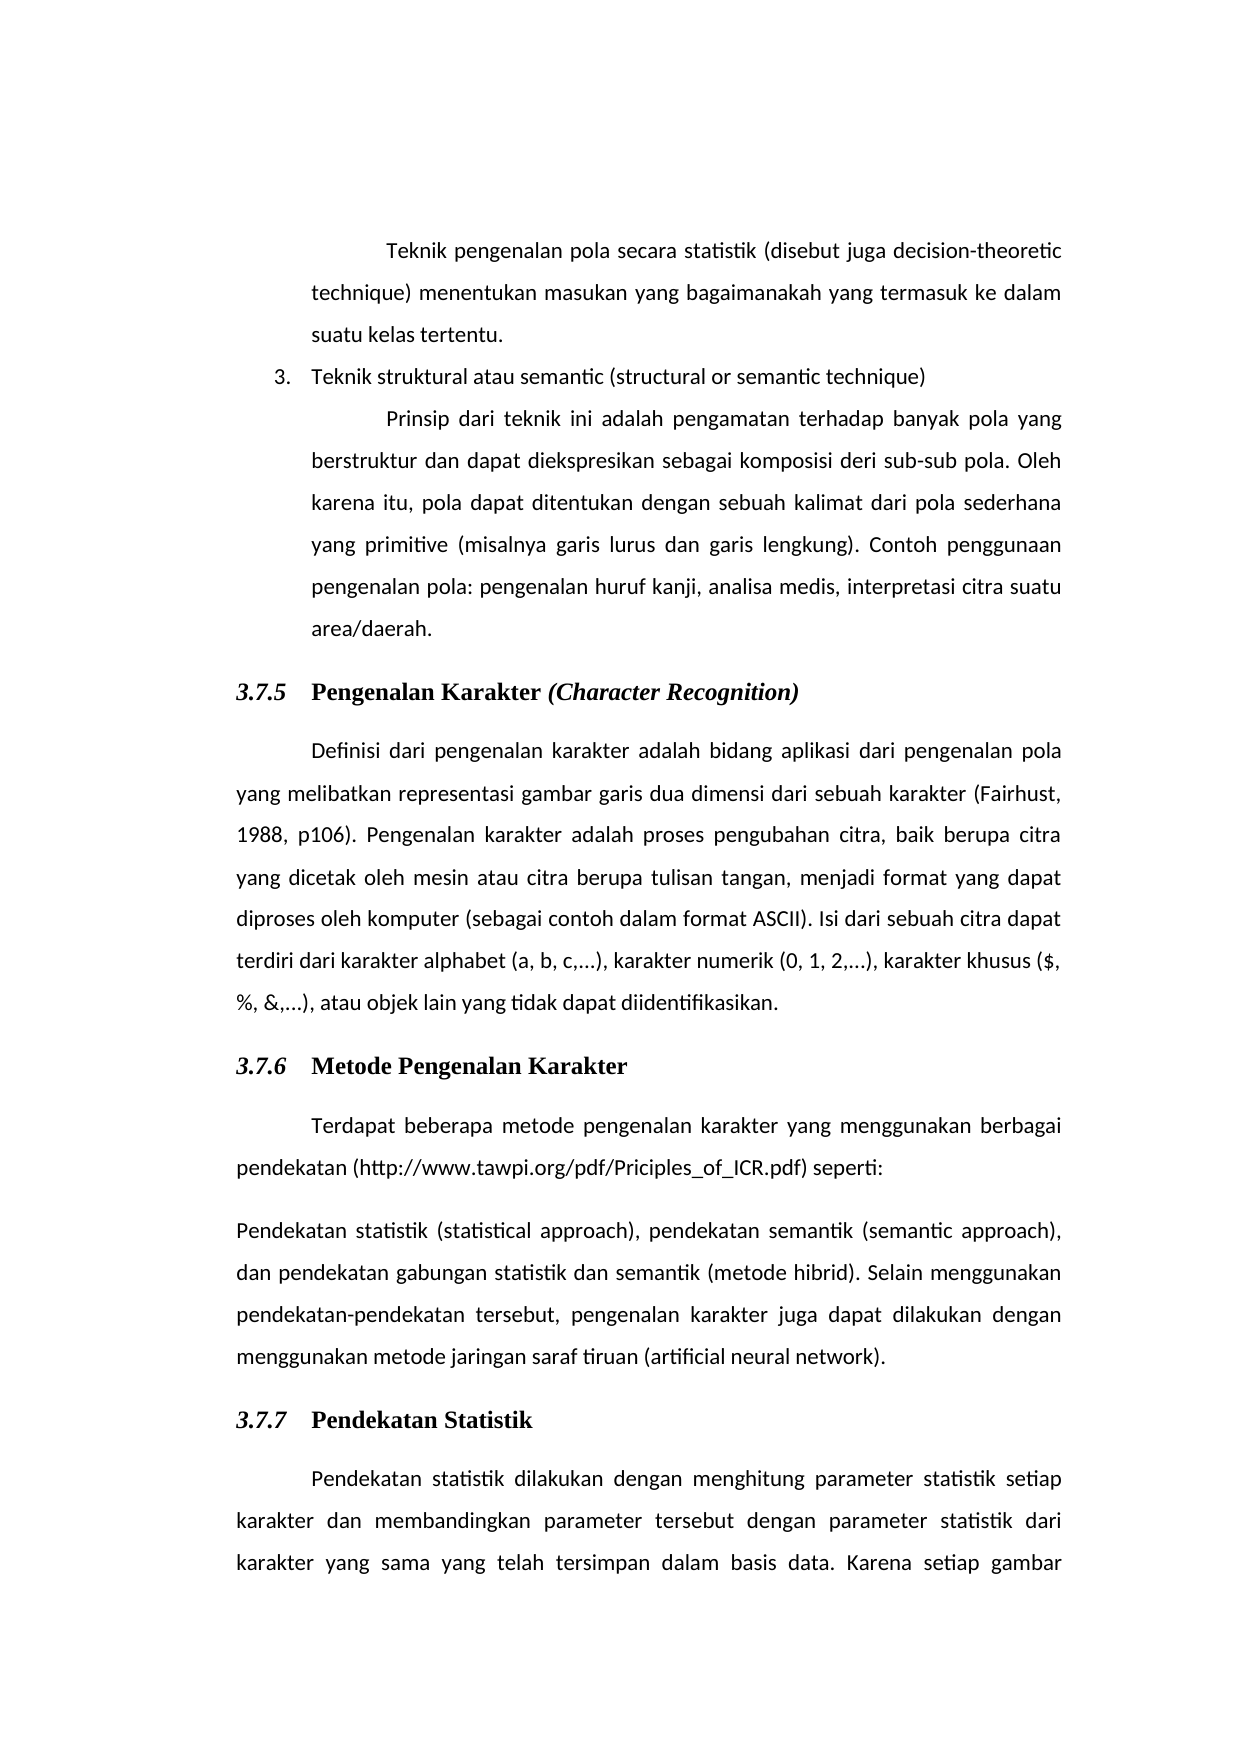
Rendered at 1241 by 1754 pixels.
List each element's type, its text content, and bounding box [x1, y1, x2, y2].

text Pendekatan statistik (statistical approach), pendekatan semantik (semantic approach), dan pendekatan gabungan statistik dan semantik (metode hibrid). Selain menggunakan pendekatan-pendekatan tersebut, pengenalan karakter juga dapat dilakukan dengan menggunakan metode jaringan saraf tiruan (artificial neural network). [236, 1216, 1063, 1370]
text Definisi dari pengenalan karakter adalah bidang aplikasi dari pengenalan pola yang melibatkan representasi gambar garis dua dimensi dari sebuah karakter (Fairhust, 1988, p106). Pengenalan karakter adalah proses pengubahan citra, baik berupa citra yang dicetak oleh mesin atau citra berupa tulisan tangan, menjadi format yang dapat diproses oleh komputer (sebagai contoh dalam format ASCII). Isi dari sebuah citra dapat terdiri dari karakter alphabet (a, b, c,...), karakter numerik (0, 1, 2,...), karakter khusus ($, %, &,...), atau objek lain yang tidak dapat diidentifikasikan. [236, 737, 1063, 1017]
subtitle Pendekatan Statistik [236, 1405, 1063, 1433]
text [236, 1464, 1063, 1576]
subtitle Pengenalan Karakter (Character Recognition) [236, 677, 1063, 706]
list Prinsip dari teknik ini adalah pengamatan terhadap banyak pola yang berstruktur dan dapat diekspresikan sebagai komposisi deri sub-sub pola. Oleh karena itu, pola dapat ditentukan dengan sebuah kalimat dari pola sederhana yang primitive (misalnya garis lurus dan garis lengkung). Contoh penggunaan pengenalan pola: pengenalan huruf kanji, analisa medis, interpretasi citra suatu area/daerah. [311, 404, 1063, 642]
list Teknik struktural atau semantic (structural or semantic technique) [274, 362, 1063, 390]
list Teknik pengenalan pola secara statistik (disebut juga decision-theoretic technique) menentukan masukan yang bagaimanakah yang termasuk ke dalam suatu kelas tertentu. [311, 236, 1063, 348]
text Terdapat beberapa metode pengenalan karakter yang menggunakan berbagai pendekatan (http://www.tawpi.org/pdf/Priciples_of_ICR.pdf) seperti: [236, 1111, 1063, 1181]
subtitle Metode Pengenalan Karakter [236, 1051, 1063, 1080]
